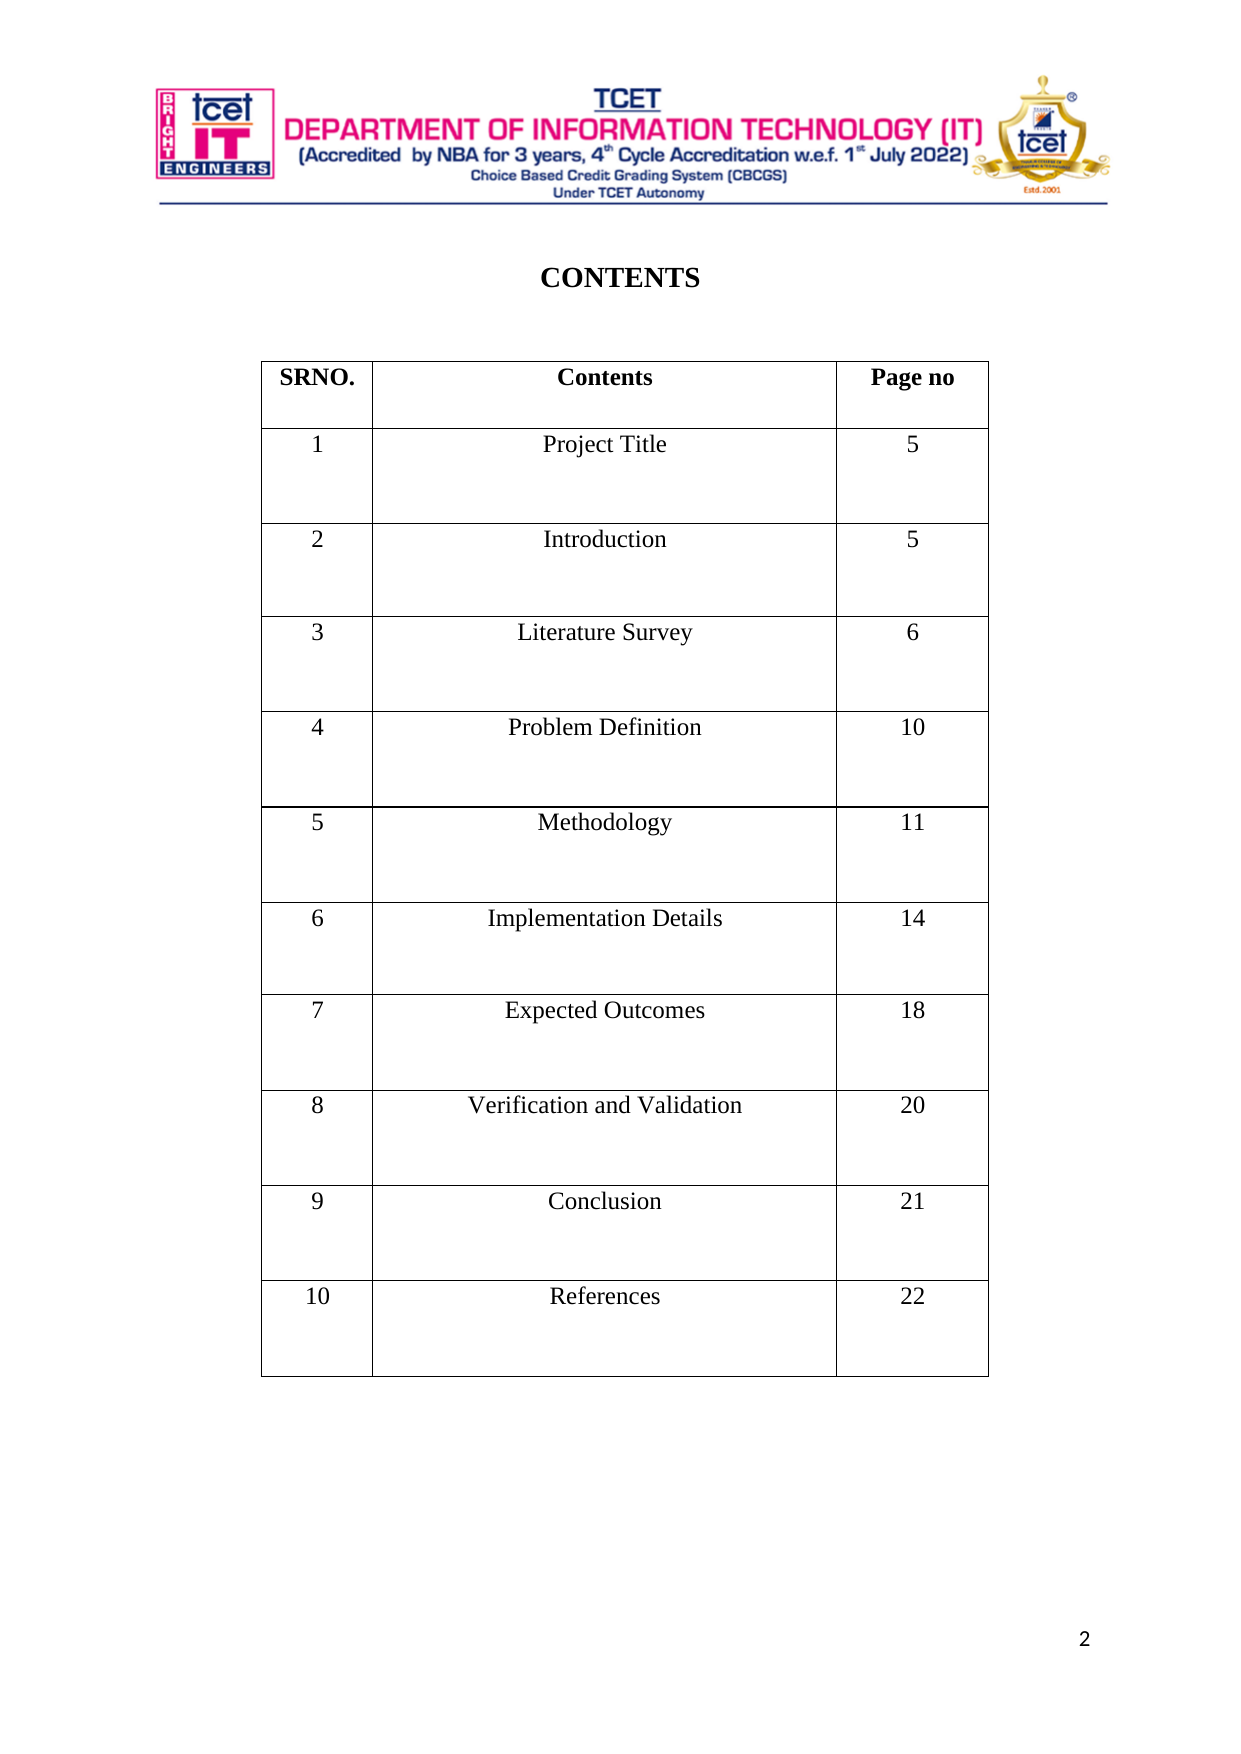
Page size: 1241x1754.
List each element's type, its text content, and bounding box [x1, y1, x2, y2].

table_cell 11 [837, 808, 988, 902]
table_cell 7 [262, 995, 372, 1089]
table_cell Introduction [373, 524, 836, 616]
table_header Page no [837, 362, 988, 428]
table_cell 8 [262, 1091, 372, 1185]
table_cell 9 [262, 1186, 372, 1280]
table_cell Implementation Details [373, 903, 836, 994]
picture [150, 73, 1117, 210]
table_cell Problem Definition [373, 712, 836, 806]
table_cell Conclusion [373, 1186, 836, 1280]
table_header Contents [373, 362, 836, 428]
table_cell Literature Survey [373, 617, 836, 711]
table_cell 1 [262, 429, 372, 523]
table_cell 18 [837, 995, 988, 1089]
text CONTENTS [150, 260, 1090, 294]
table_cell 6 [262, 903, 372, 994]
table_cell Expected Outcomes [373, 995, 836, 1089]
table_cell 10 [837, 712, 988, 806]
table_cell Verification and Validation [373, 1091, 836, 1185]
table_cell 22 [837, 1281, 988, 1376]
table_cell 4 [262, 712, 372, 806]
table_cell 6 [837, 617, 988, 711]
table_cell Methodology [373, 808, 836, 902]
table_cell 20 [837, 1091, 988, 1185]
table_header SRNO. [262, 362, 372, 428]
table_cell 5 [837, 524, 988, 616]
table_cell 5 [262, 808, 372, 902]
table_cell 10 [262, 1281, 372, 1376]
table_cell References [373, 1281, 836, 1376]
table_cell 5 [837, 429, 988, 523]
table_cell 14 [837, 903, 988, 994]
table_cell Project Title [373, 429, 836, 523]
table_cell 21 [837, 1186, 988, 1280]
table_cell 3 [262, 617, 372, 711]
table_cell 2 [262, 524, 372, 616]
